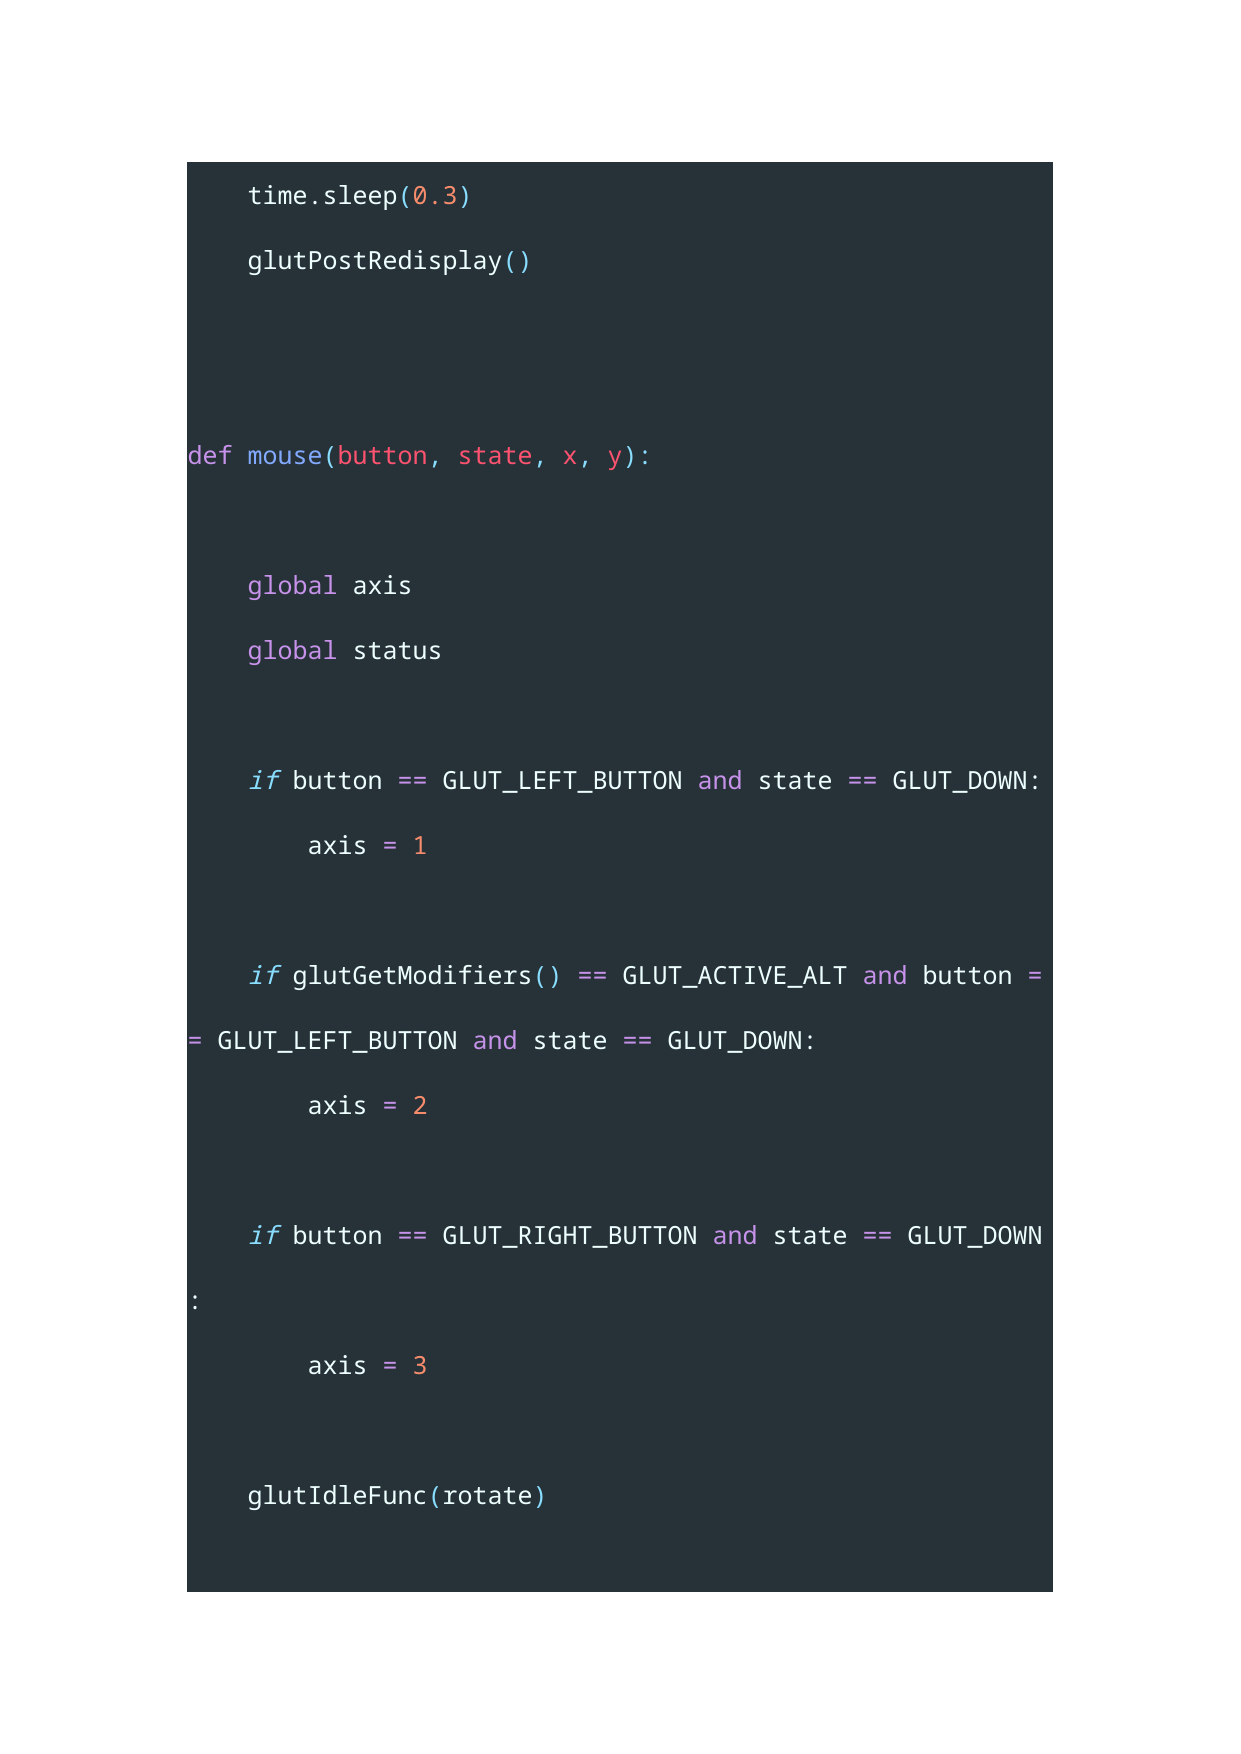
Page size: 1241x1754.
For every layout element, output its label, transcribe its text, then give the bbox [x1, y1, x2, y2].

text axis = 3 [187, 1332, 1053, 1397]
text axis = 1 [187, 812, 1053, 877]
text if button == GLUT_LEFT_BUTTON and state == GLUT_DOWN: [187, 747, 1053, 812]
text glutIdleFunc(rotate) [187, 1462, 1053, 1527]
text time.sleep(0.3) [187, 162, 1053, 227]
text def mouse(button, state, x, y): [187, 422, 1053, 487]
text if glutGetModifiers() == GLUT_ACTIVE_ALT and button == GLUT_LEFT_BUTTON and state == GLUT_DOWN: [187, 942, 1053, 1072]
text if button == GLUT_RIGHT_BUTTON and state == GLUT_DOWN: [187, 1202, 1053, 1332]
text axis = 2 [187, 1072, 1053, 1137]
text glutPostRedisplay() [187, 227, 1053, 292]
text global status [187, 617, 1053, 682]
text global axis [187, 552, 1053, 617]
